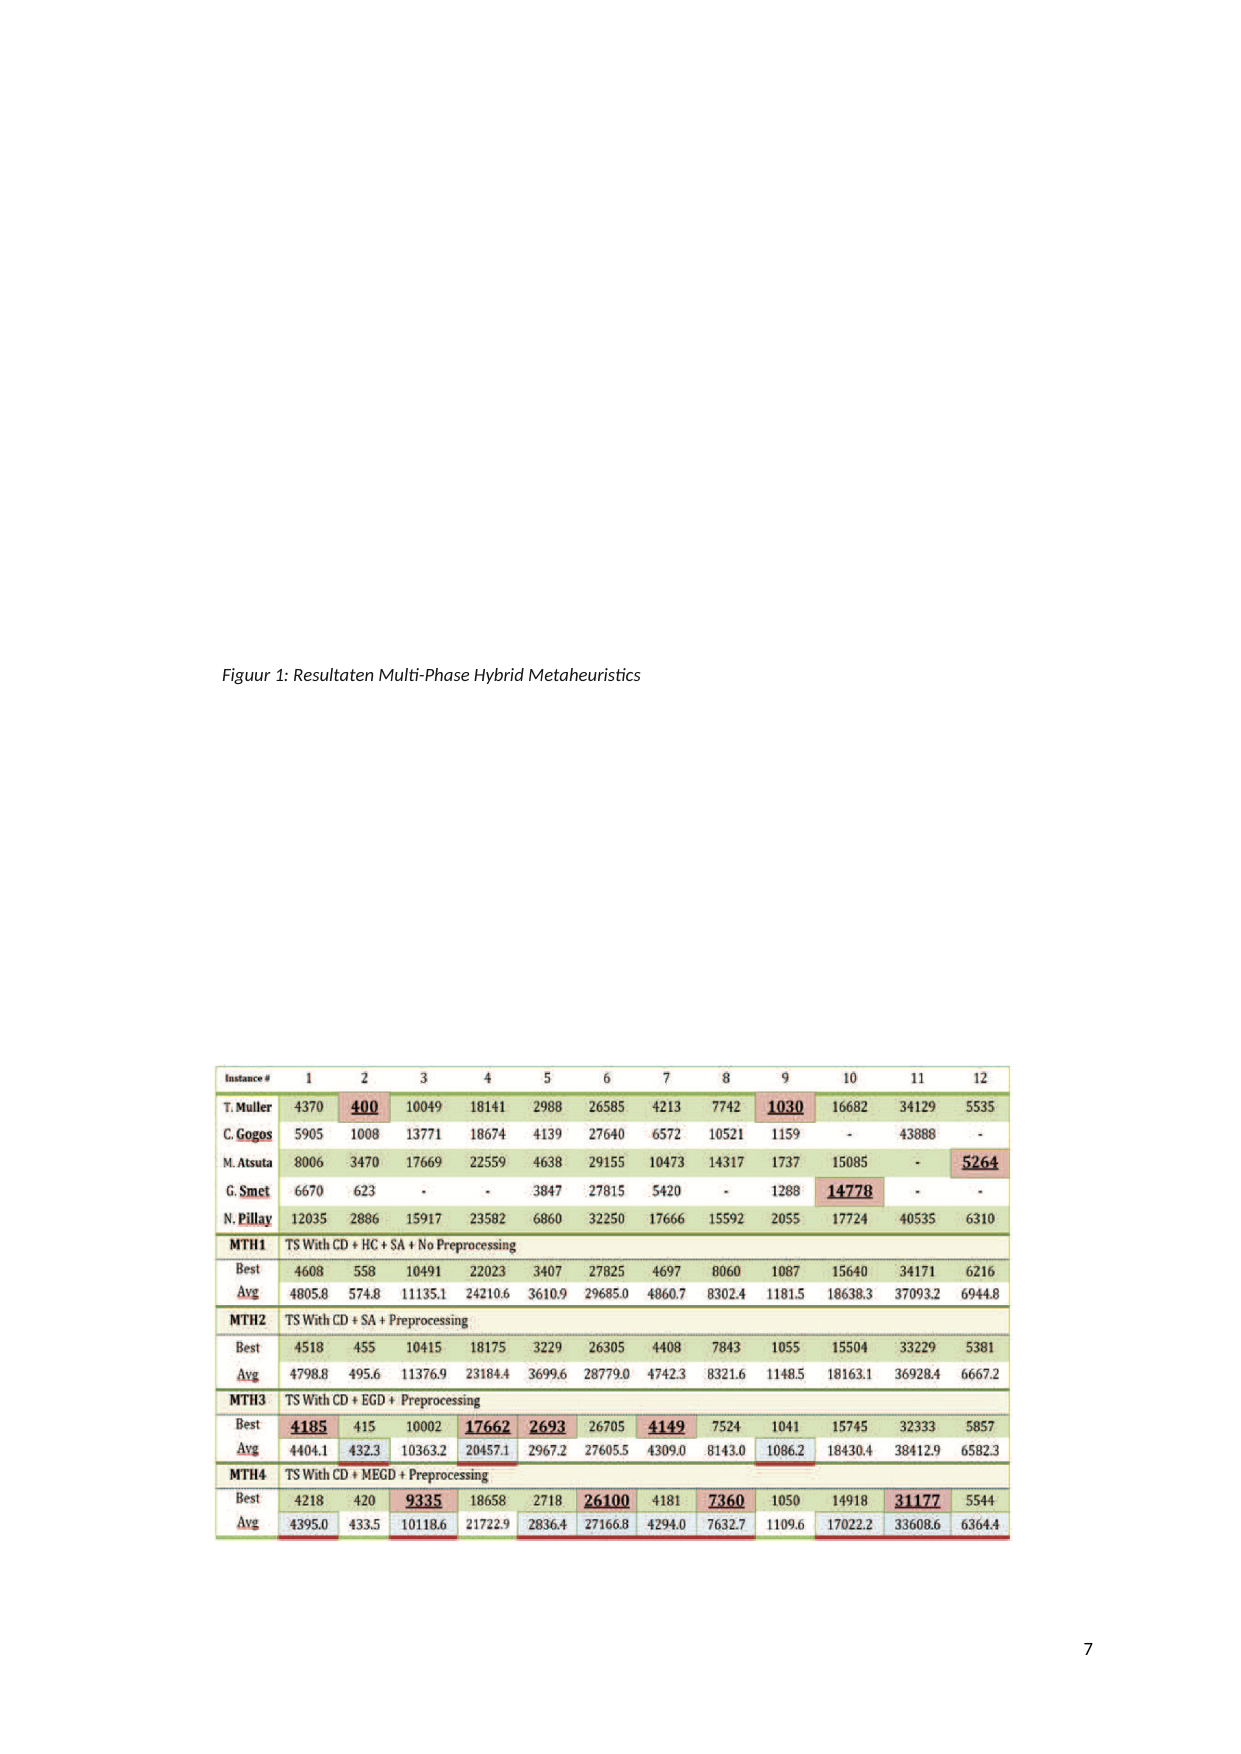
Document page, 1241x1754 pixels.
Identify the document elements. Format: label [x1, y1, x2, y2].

picture [207, 1061, 1018, 1549]
